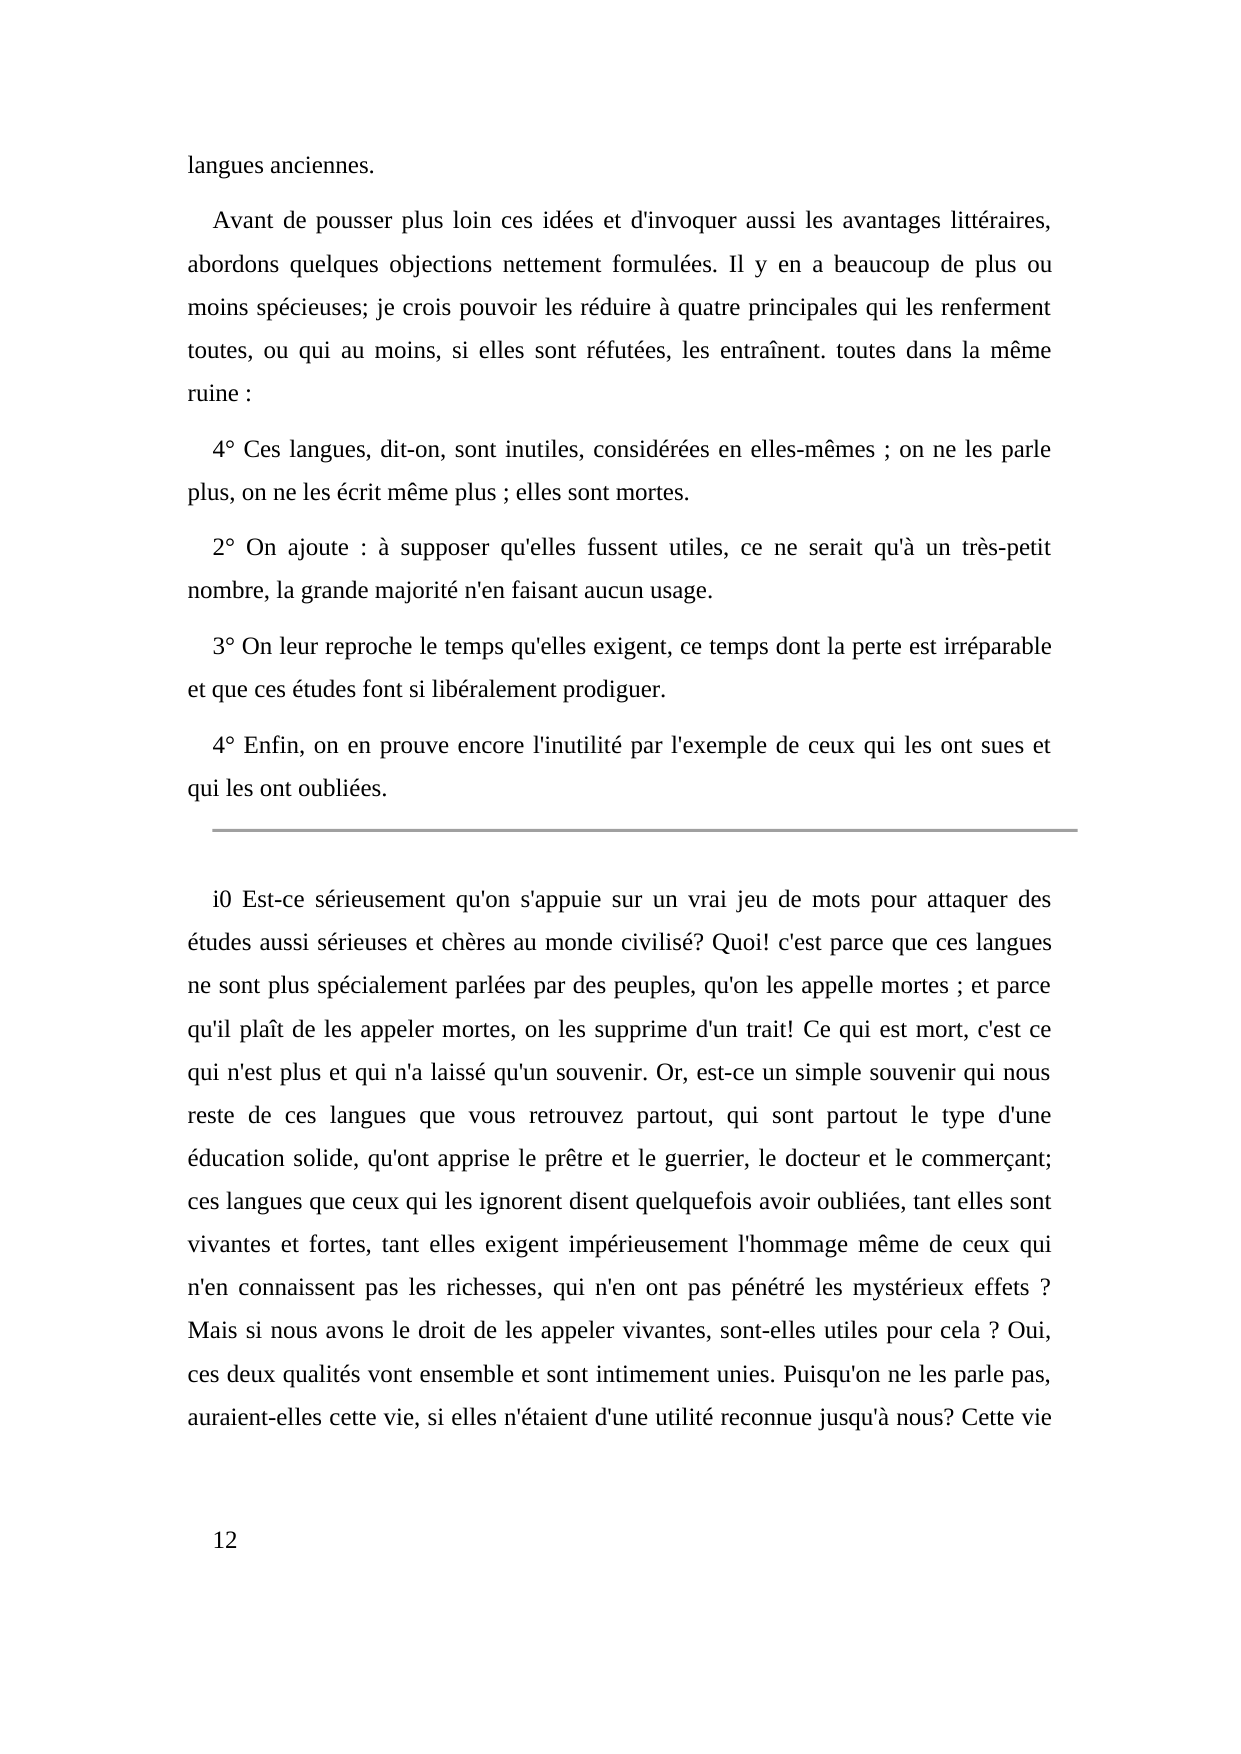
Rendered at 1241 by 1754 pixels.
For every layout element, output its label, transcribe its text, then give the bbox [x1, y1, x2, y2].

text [187, 884, 1053, 1431]
text 4° Enfin, on en prouve encore l'inutilité par l'exemple de ceux qui les ont sues et qui les ont oubliées. [187, 730, 1053, 802]
text 4° Ces langues, dit-on, sont inutiles, considérées en elles-mêmes ; on ne les parle plus, on ne les écrit même plus ; elles sont mortes. [187, 434, 1053, 506]
text 2° On ajoute : à supposer qu'elles fussent utiles, ce ne serait qu'à un très-petit nombre, la grande majorité n'en faisant aucun usage. [187, 532, 1053, 604]
text Avant de pousser plus loin ces idées et d'invoquer aussi les avantages littéraires, abordons quelques objections nettement formulées. Il y en a beaucoup de plus ou moins spécieuses; je crois pouvoir les réduire à quatre principales qui les renferment toutes, ou qui au moins, si elles sont réfutées, les entraînent. toutes dans la même ruine : [187, 206, 1053, 407]
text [187, 150, 1053, 179]
text 3° On leur reproche le temps qu'elles exigent, ce temps dont la perte est irréparable et que ces études font si libéralement prodiguer. [187, 631, 1053, 703]
